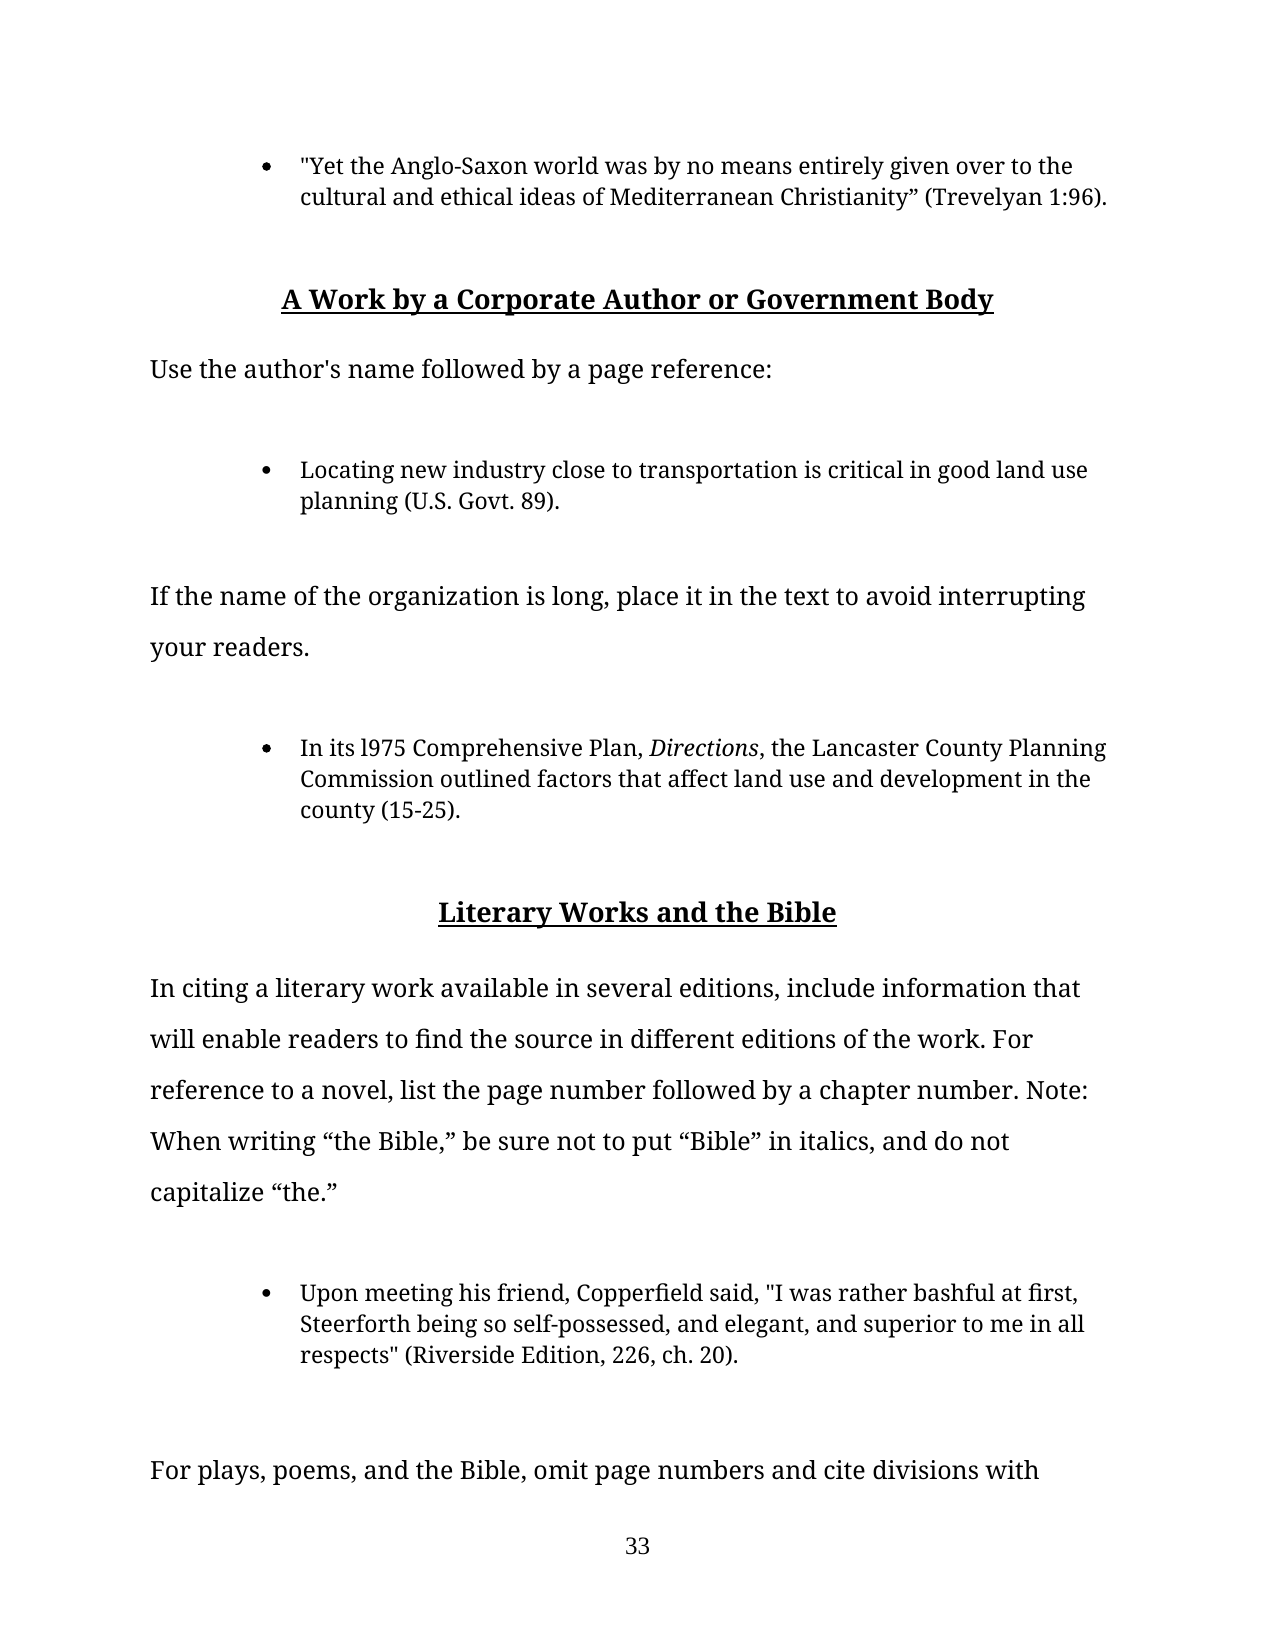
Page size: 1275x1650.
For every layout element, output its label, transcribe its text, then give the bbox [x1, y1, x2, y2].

text In citing a literary work available in several editions, include information that will enable readers to find the source in different editions of the work. For reference to a novel, list the page number followed by a chapter number. Note: When writing “the Bible,” be sure not to put “Bible” in italics, and do not capitalize “the.” [150, 970, 1125, 1208]
text Literary Works and the Bible [150, 894, 1125, 931]
text Use the author's name followed by a page reference: [150, 352, 1125, 386]
list In its l975 Comprehensive Plan, Directions, the Lancaster County Planning Commission outlined factors that affect land use and development in the county (15-25). [262, 732, 1125, 826]
list "Yet the Anglo-Saxon world was by no means entirely given over to the cultural and ethical ideas of Mediterranean Christianity” (Trevelyan 1:96). [262, 150, 1125, 212]
list Upon meeting his friend, Copperfield said, "I was rather bashful at first, Steerforth being so self-possessed, and elegant, and superior to me in all respects" (Riverside Edition, 226, ch. 20). [262, 1277, 1125, 1370]
list Locating new industry close to transportation is critical in good land use planning (U.S. Govt. 89). [262, 454, 1125, 516]
text A Work by a Corporate Author or Government Body [150, 281, 1125, 317]
text If the name of the organization is long, place it in the text to avoid interrupting your readers. [150, 579, 1125, 664]
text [150, 1453, 1125, 1487]
